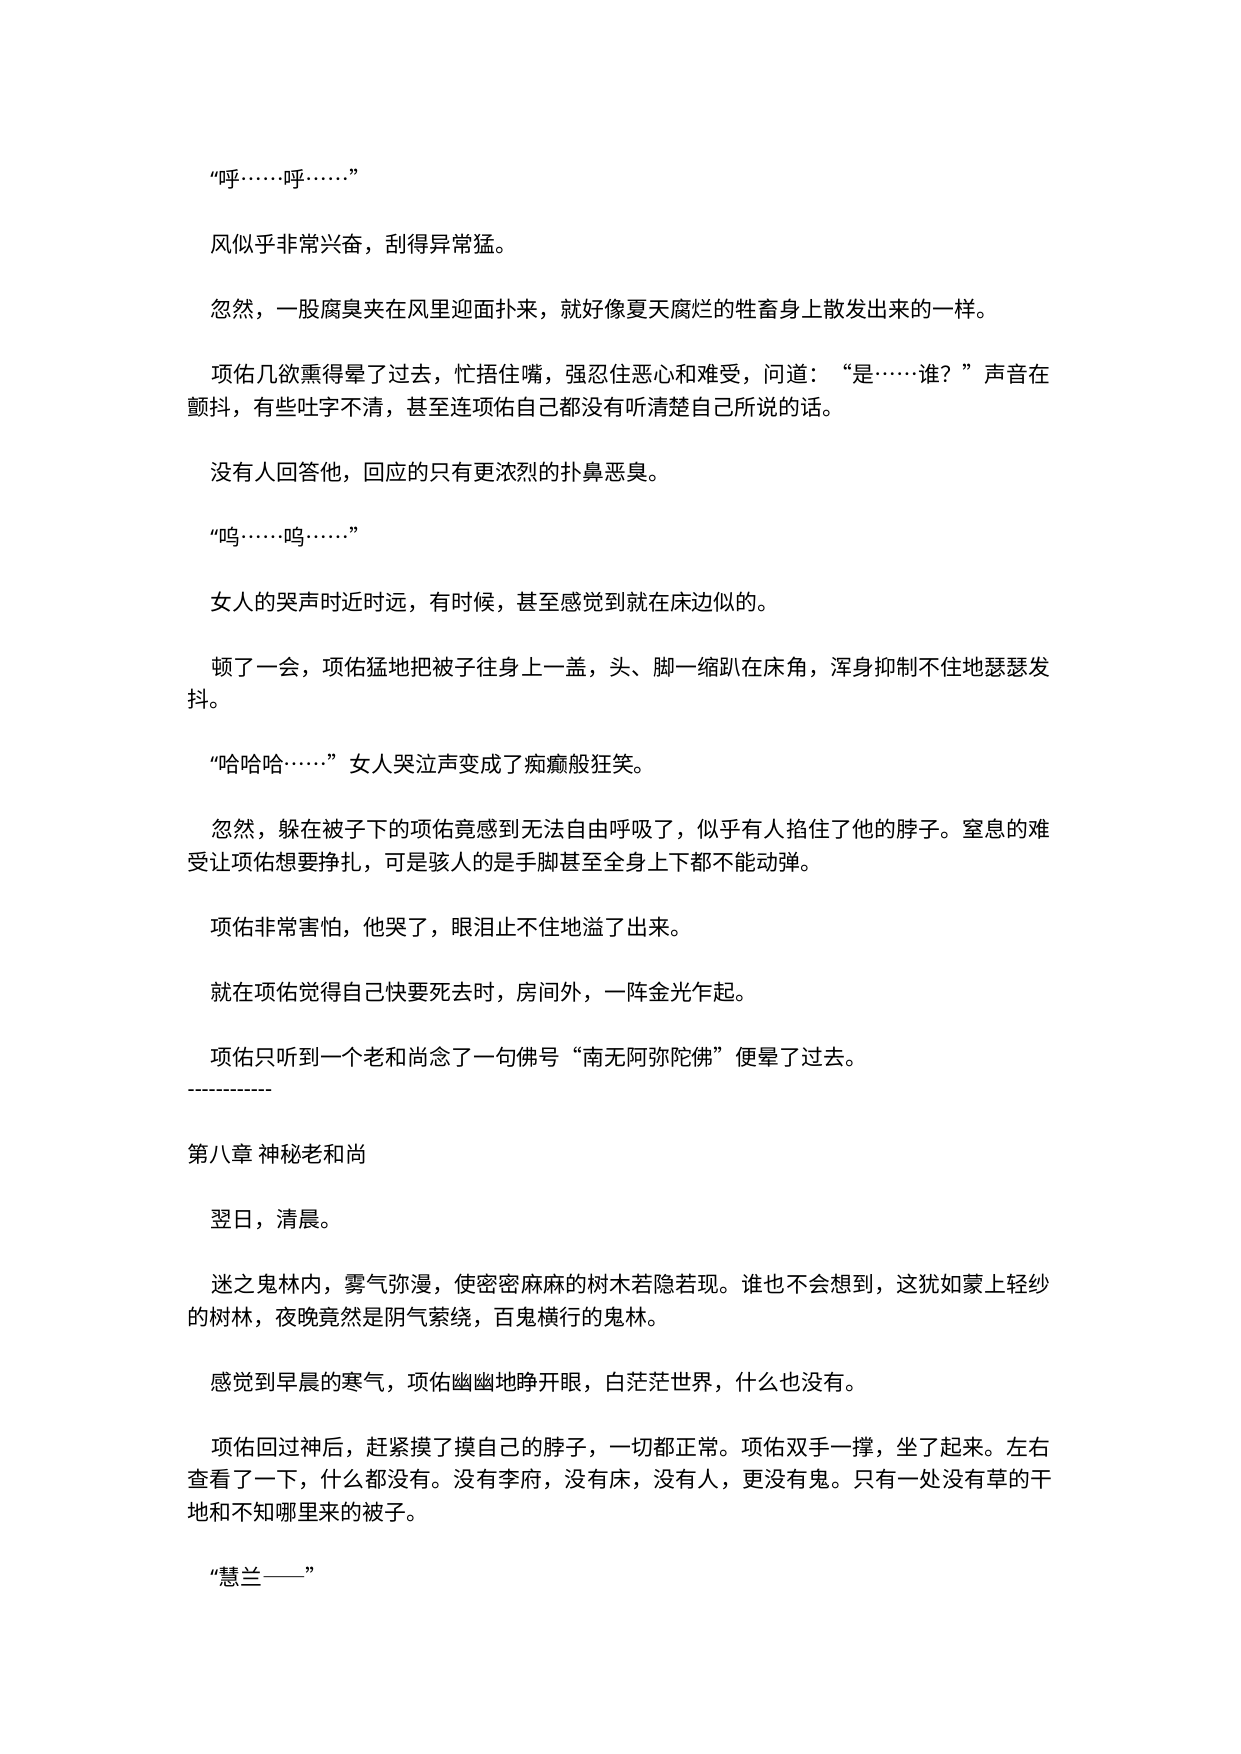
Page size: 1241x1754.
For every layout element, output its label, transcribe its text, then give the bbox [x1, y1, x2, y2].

text 项佑非常害怕，他哭了，眼泪止不住地溢了出来。 [187, 909, 1053, 942]
text 风似乎非常兴奋，刮得异常猛。 [187, 227, 1053, 259]
text 项佑只听到一个老和尚念了一句佛号“南无阿弥陀佛”便晕了过去。 [187, 1039, 1053, 1072]
text 项佑几欲熏得晕了过去，忙捂住嘴，强忍住恶心和难受，问道：“是……谁？”声音在颤抖，有些吐字不清，甚至连项佑自己都没有听清楚自己所说的话。 [187, 357, 1053, 422]
text 迷之鬼林内，雾气弥漫，使密密麻麻的树木若隐若现。谁也不会想到，这犹如蒙上轻纱的树林，夜晚竟然是阴气萦绕，百鬼横行的鬼林。 [187, 1267, 1053, 1332]
text 女人的哭声时近时远，有时候，甚至感觉到就在床边似的。 [187, 584, 1053, 617]
text “呼……呼……” [187, 162, 1053, 194]
text 感觉到早晨的寒气，项佑幽幽地睁开眼，白茫茫世界，什么也没有。 [187, 1364, 1053, 1397]
text “慧兰——” [187, 1559, 1053, 1592]
text 忽然，躲在被子下的项佑竟感到无法自由呼吸了，似乎有人掐住了他的脖子。窒息的难受让项佑想要挣扎，可是骇人的是手脚甚至全身上下都不能动弹。 [187, 812, 1053, 877]
text 翌日，清晨。 [187, 1202, 1053, 1234]
text 项佑回过神后，赶紧摸了摸自己的脖子，一切都正常。项佑双手一撑，坐了起来。左右查看了一下，什么都没有。没有李府，没有床，没有人，更没有鬼。只有一处没有草的干地和不知哪里来的被子。 [187, 1429, 1053, 1527]
text 没有人回答他，回应的只有更浓烈的扑鼻恶臭。 [187, 454, 1053, 487]
text 就在项佑觉得自己快要死去时，房间外，一阵金光乍起。 [187, 974, 1053, 1007]
text 忽然，一股腐臭夹在风里迎面扑来，就好像夏天腐烂的牲畜身上散发出来的一样。 [187, 292, 1053, 324]
text 第八章 神秘老和尚 [187, 1137, 1053, 1169]
text “呜……呜……” [187, 519, 1053, 552]
text “哈哈哈……”女人哭泣声变成了痴癫般狂笑。 [187, 747, 1053, 779]
text 顿了一会，项佑猛地把被子往身上一盖，头、脚一缩趴在床角，浑身抑制不住地瑟瑟发抖。 [187, 649, 1053, 714]
text ------------ [187, 1072, 1053, 1104]
